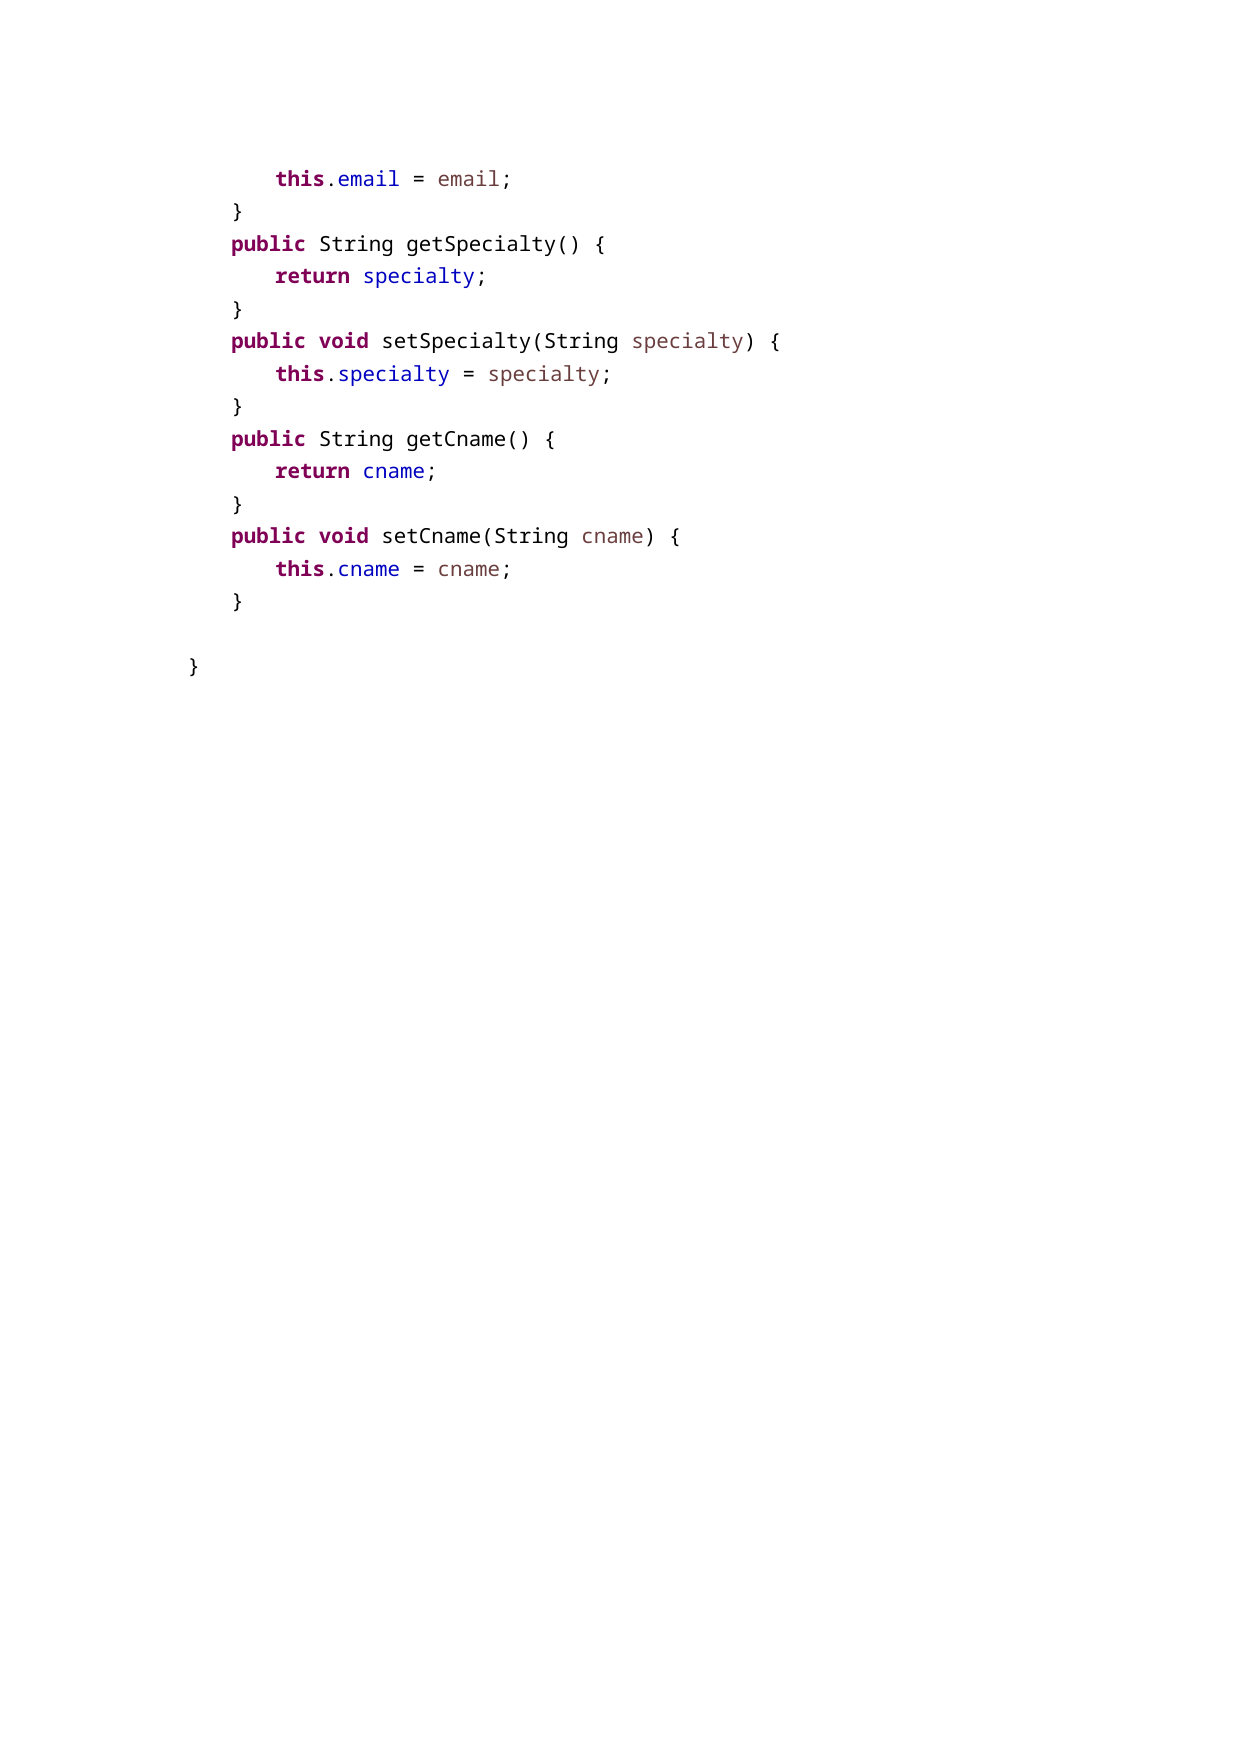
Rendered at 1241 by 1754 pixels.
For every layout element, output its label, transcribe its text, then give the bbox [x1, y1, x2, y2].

text } [187, 389, 1053, 422]
text this.specialty = specialty; [187, 357, 1053, 389]
text this.cname = cname; [187, 552, 1053, 584]
text } [187, 292, 1053, 324]
text public void setSpecialty(String specialty) { [187, 324, 1053, 357]
text } [187, 584, 1053, 617]
text } [187, 487, 1053, 519]
text this.email = email; [187, 162, 1053, 194]
text return cname; [187, 454, 1053, 487]
text public void setCname(String cname) { [187, 519, 1053, 552]
text public String getSpecialty() { [187, 227, 1053, 259]
text return specialty; [187, 259, 1053, 292]
text } [187, 649, 1053, 682]
text public String getCname() { [187, 422, 1053, 454]
text } [187, 194, 1053, 227]
